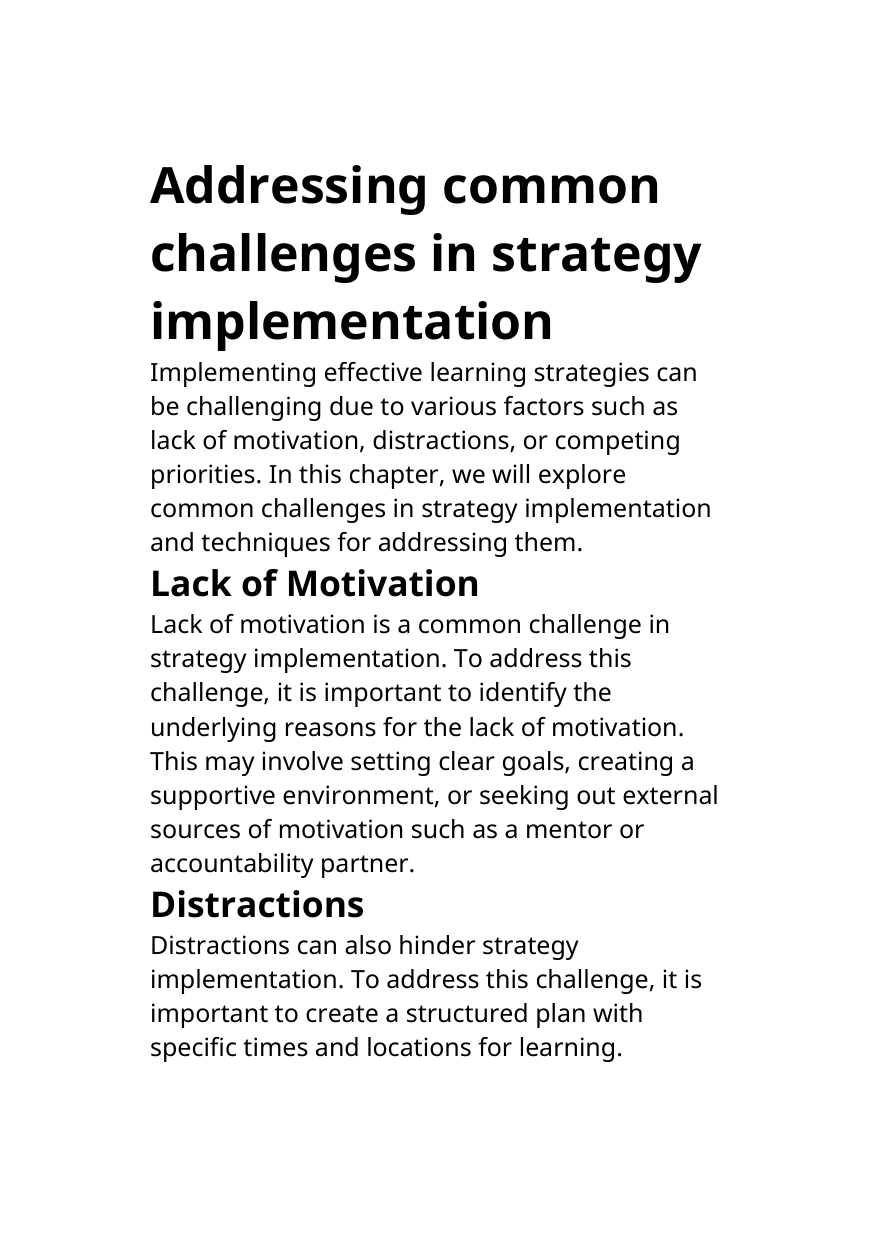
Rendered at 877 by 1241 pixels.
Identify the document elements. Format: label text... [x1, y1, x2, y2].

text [150, 928, 727, 1064]
subtitle Distractions [150, 879, 727, 928]
subtitle Addressing common challenges in strategy implementation [150, 150, 727, 354]
subtitle Lack of Motivation [150, 559, 727, 607]
text Implementing effective learning strategies can be challenging due to various factors such as lack of motivation, distractions, or competing priorities. In this chapter, we will explore common challenges in strategy implementation and techniques for addressing them. [150, 354, 727, 559]
text Lack of motivation is a common challenge in strategy implementation. To address this challenge, it is important to identify the underlying reasons for the lack of motivation. This may involve setting clear goals, creating a supportive environment, or seeking out external sources of motivation such as a mentor or accountability partner. [150, 607, 727, 879]
